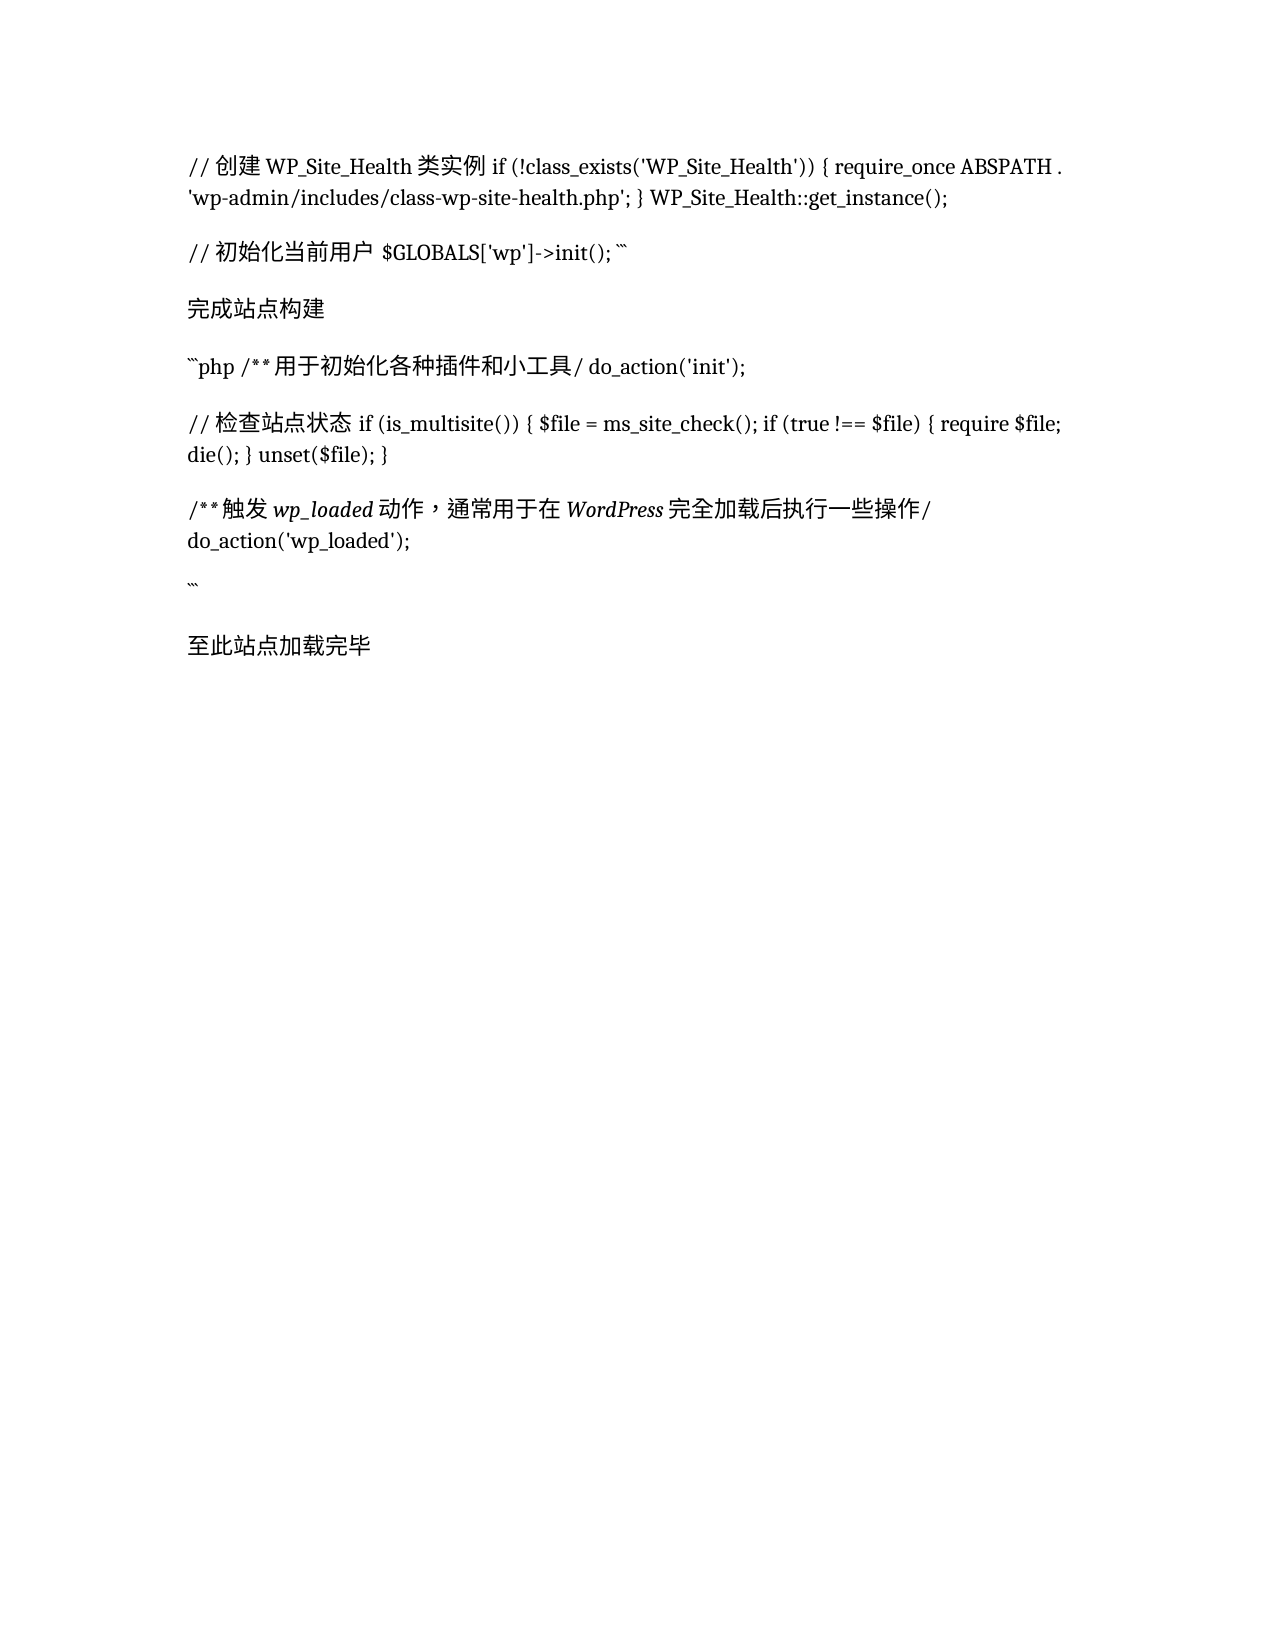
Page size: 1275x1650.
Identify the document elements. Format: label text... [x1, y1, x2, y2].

text ``` [187, 579, 1087, 605]
text // 初始化当前用户 $GLOBALS['wp']->init(); ``` [187, 236, 1087, 267]
text // 检查站点状态 if (is_multisite()) { $file = ms_site_check(); if (true !== $file) { require $file; die(); } unset($file); } [187, 406, 1087, 468]
text /** 触发wp_loaded动作，通常用于在WordPress完全加载后执行一些操作/ do_action('wp_loaded'); [187, 493, 1087, 554]
text ```php /** 用于初始化各种插件和小工具/ do_action('init'); [187, 350, 1087, 381]
text // 创建WP_Site_Health类实例 if (!class_exists('WP_Site_Health')) { require_once ABSPATH . 'wp-admin/includes/class-wp-site-health.php'; } WP_Site_Health::get_instance(); [187, 150, 1087, 211]
text 完成站点构建 [187, 293, 1087, 324]
text 至此站点加载完毕 [187, 630, 1087, 661]
